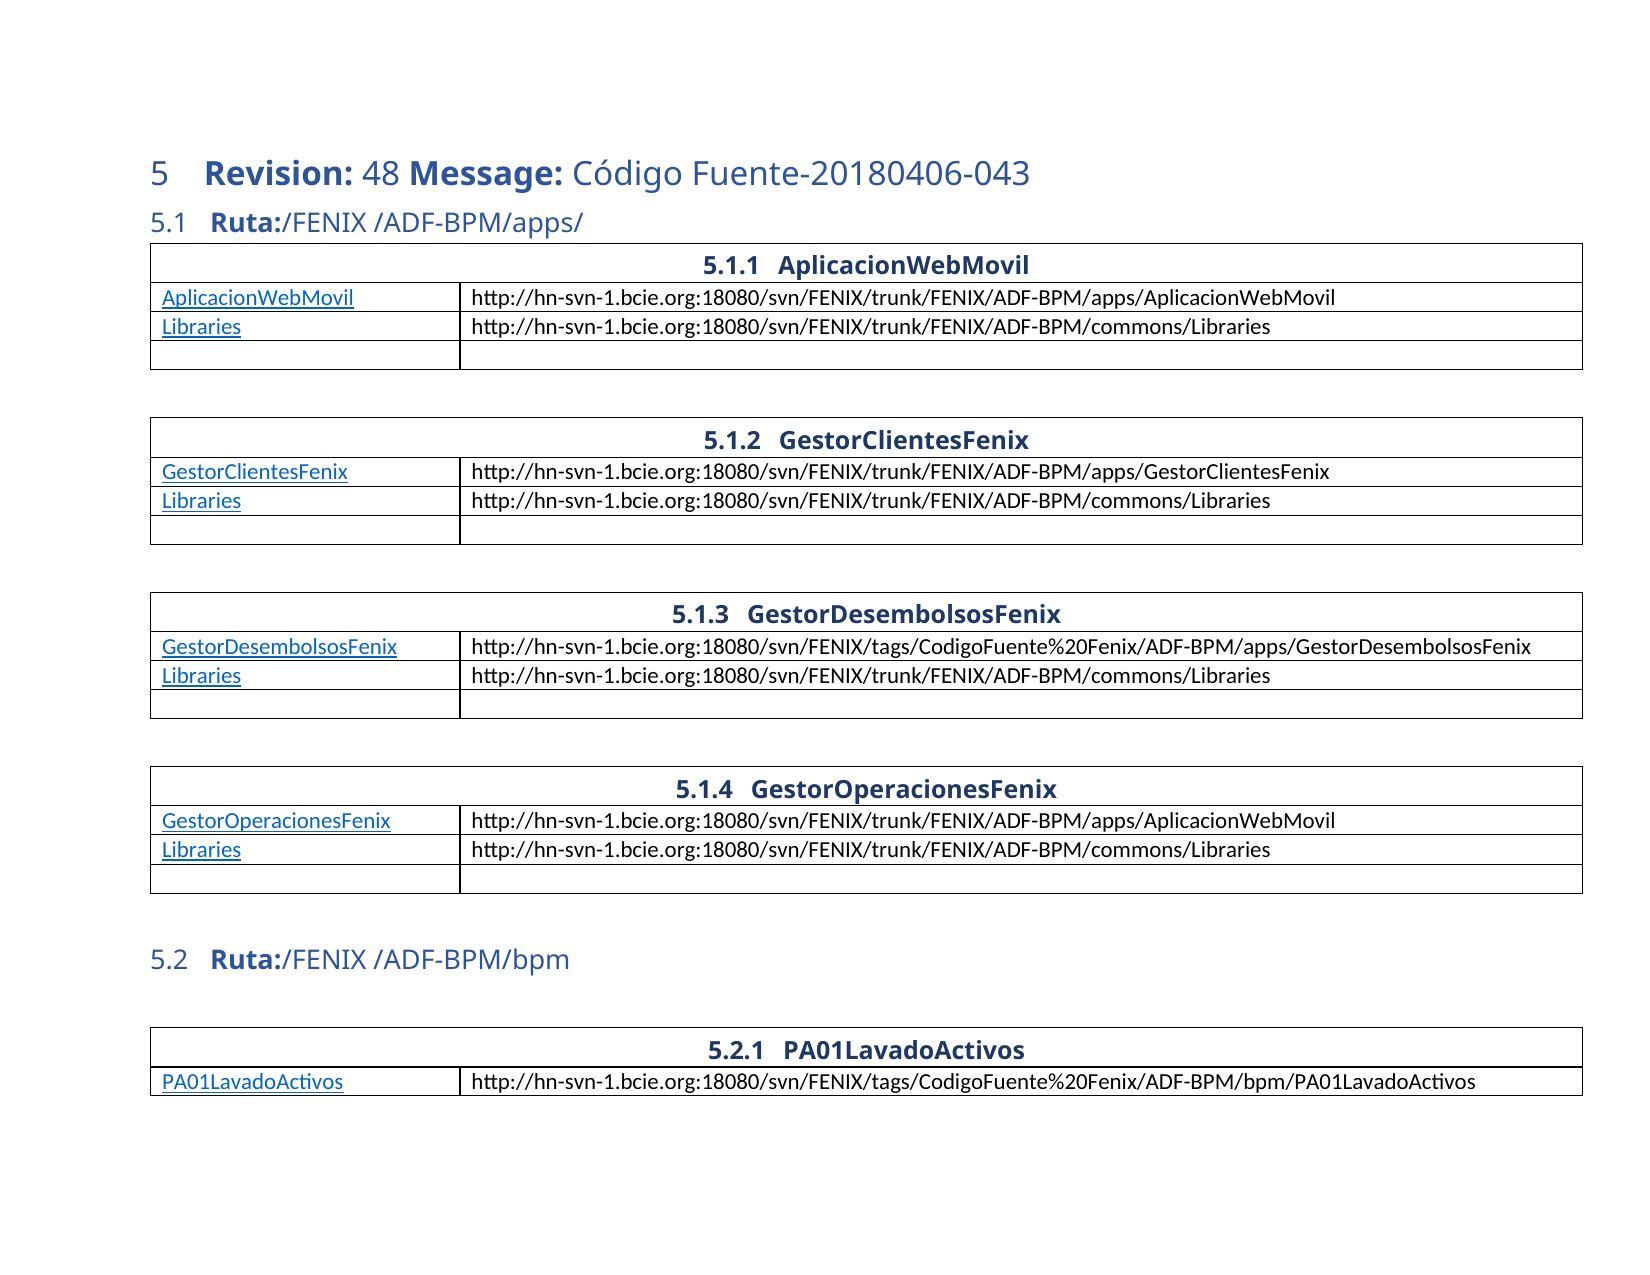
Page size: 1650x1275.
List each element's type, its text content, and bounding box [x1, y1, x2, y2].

table_cell http://hn-svn-1.bcie.org:18080/svn/FENIX/trunk/FENIX/ADF-BPM/apps/AplicacionWebMovil [461, 806, 1582, 834]
table_cell Libraries [151, 661, 459, 689]
subtitle Ruta:/FENIX /ADF-BPM/bpm [150, 940, 1500, 977]
table_cell http://hn-svn-1.bcie.org:18080/svn/FENIX/trunk/FENIX/ADF-BPM/apps/AplicacionWebMovil [461, 283, 1582, 311]
table_cell http://hn-svn-1.bcie.org:18080/svn/FENIX/trunk/FENIX/ADF-BPM/commons/Libraries [461, 487, 1582, 515]
table_cell http://hn-svn-1.bcie.org:18080/svn/FENIX/trunk/FENIX/ADF-BPM/commons/Libraries [461, 835, 1582, 863]
table_cell GestorClientesFenix [151, 458, 459, 486]
table_cell GestorOperacionesFenix [151, 806, 459, 834]
table_cell AplicacionWebMovil [151, 283, 459, 311]
table_cell [461, 341, 1582, 369]
table_cell [151, 865, 459, 892]
table_cell http://hn-svn-1.bcie.org:18080/svn/FENIX/trunk/FENIX/ADF-BPM/apps/GestorClientesFenix [461, 458, 1582, 486]
table_cell Libraries [151, 487, 459, 515]
table_cell Libraries [151, 835, 459, 863]
table_cell [461, 690, 1582, 718]
table_cell http://hn-svn-1.bcie.org:18080/svn/FENIX/trunk/FENIX/ADF-BPM/commons/Libraries [461, 661, 1582, 689]
table_header AplicacionWebMovil [151, 244, 1582, 282]
table_header GestorDesembolsosFenix [151, 593, 1582, 631]
table_cell GestorDesembolsosFenix [151, 632, 459, 660]
table_cell [461, 865, 1582, 892]
table_cell [461, 516, 1582, 544]
table_cell http://hn-svn-1.bcie.org:18080/svn/FENIX/tags/CodigoFuente%20Fenix/ADF-BPM/apps/GestorDesembolsosFenix [461, 632, 1582, 660]
table_cell http://hn-svn-1.bcie.org:18080/svn/FENIX/tags/CodigoFuente%20Fenix/ADF-BPM/bpm/PA01LavadoActivos [461, 1068, 1582, 1095]
table_header GestorOperacionesFenix [151, 767, 1582, 805]
table_cell [151, 690, 459, 718]
table_cell [151, 341, 459, 369]
subtitle Ruta:/FENIX /ADF-BPM/apps/ [150, 203, 1500, 240]
table_cell http://hn-svn-1.bcie.org:18080/svn/FENIX/trunk/FENIX/ADF-BPM/commons/Libraries [461, 312, 1582, 340]
table_header PA01LavadoActivos [151, 1028, 1582, 1066]
table_cell [151, 516, 459, 544]
subtitle Revision: 48 Message: Código Fuente-20180406-043 [150, 150, 1500, 195]
table_cell PA01LavadoActivos [151, 1068, 459, 1095]
table_header GestorClientesFenix [151, 418, 1582, 457]
table_cell Libraries [151, 312, 459, 340]
